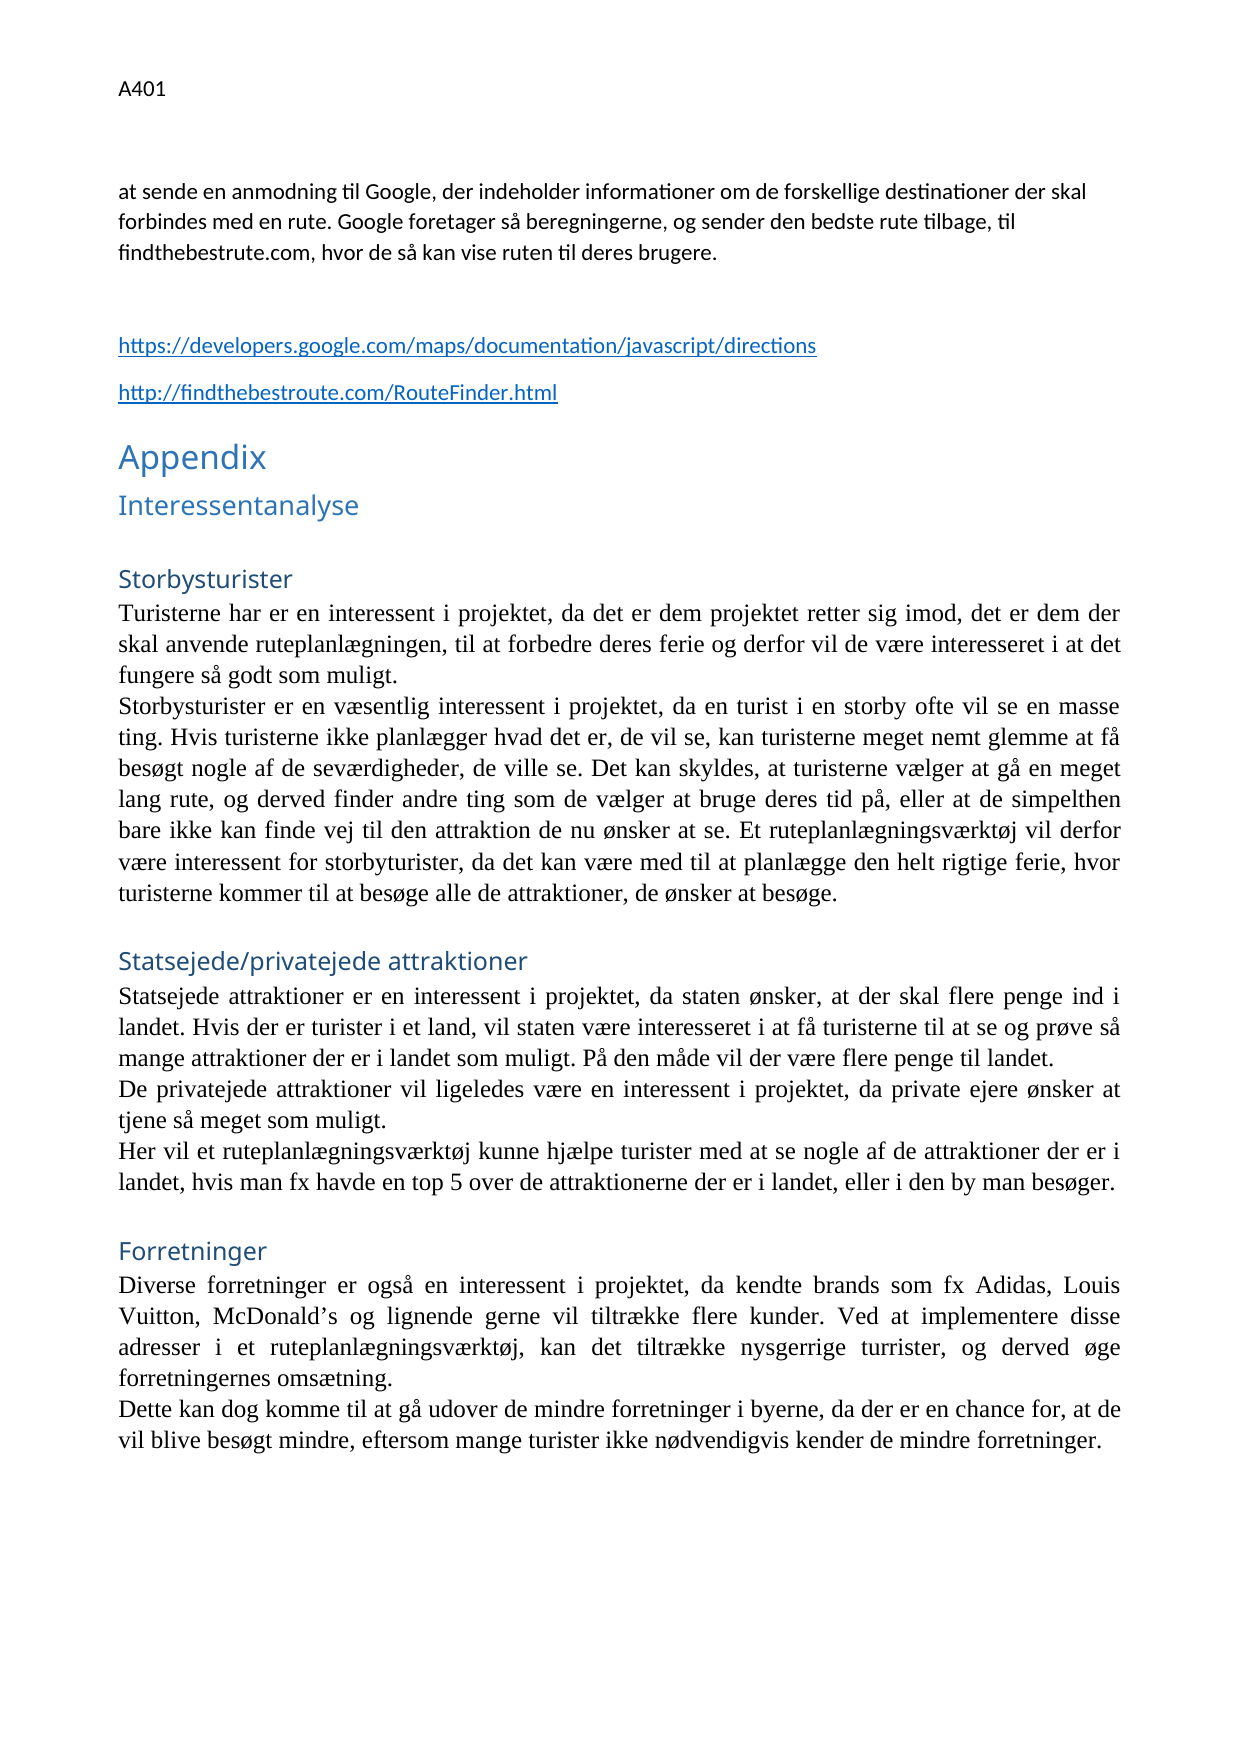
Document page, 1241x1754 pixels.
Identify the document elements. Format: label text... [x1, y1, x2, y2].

text Storbysturister er en væsentlig interessent i projektet, da en turist i en storby ofte vil se en masse ting. Hvis turisterne ikke planlægger hvad det er, de vil se, kan turisterne meget nemt glemme at få besøgt nogle af de seværdigheder, de ville se. Det kan skyldes, at turisterne vælger at gå en meget lang rute, og derved finder andre ting som de vælger at bruge deres tid på, eller at de simpelthen bare ikke kan finde vej til den attraktion de nu ønsker at se. Et ruteplanlægningsværktøj vil derfor være interessent for storbyturister, da det kan være med til at planlægge den helt rigtige ferie, hvor turisterne kommer til at besøge alle de attraktioner, de ønsker at besøge. [118, 691, 1122, 906]
text http://findthebestroute.com/RouteFinder.html [118, 378, 1122, 406]
subtitle Statsejede/privatejede attraktioner [118, 944, 1122, 978]
subtitle Forretninger [118, 1233, 1122, 1267]
text https://developers.google.com/maps/documentation/javascript/directions [118, 331, 1122, 359]
text Diverse forretninger er også en interessent i projektet, da kendte brands som fx Adidas, Louis Vuitton, McDonald’s og lignende gerne vil tiltrække flere kunder. Ved at implementere disse adresser i et ruteplanlægningsværktøj, kan det tiltrække nysgerrige turrister, og derved øge forretningernes omsætning. [118, 1270, 1122, 1392]
text Dette kan dog komme til at gå udover de mindre forretninger i byerne, da der er en chance for, at de vil blive besøgt mindre, eftersom mange turister ikke nødvendigvis kender de mindre forretninger. [118, 1394, 1122, 1454]
subtitle Appendix [118, 433, 1122, 479]
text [118, 177, 1122, 266]
text Her vil et ruteplanlægningsværktøj kunne hjælpe turister med at se nogle af de attraktioner der er i landet, hvis man fx havde en top 5 over de attraktionerne der er i landet, eller i den by man besøger. [118, 1136, 1122, 1196]
text Turisterne har er en interessent i projektet, da det er dem projektet retter sig imod, det er dem der skal anvende ruteplanlægningen, til at forbedre deres ferie og derfor vil de være interesseret i at det fungere så godt som muligt. [118, 598, 1122, 689]
subtitle Storbysturister [118, 562, 1122, 596]
subtitle Interessentanalyse [118, 487, 1122, 523]
text De privatejede attraktioner vil ligeledes være en interessent i projektet, da private ejere ønsker at tjene så meget som muligt. [118, 1074, 1122, 1134]
text Statsejede attraktioner er en interessent i projektet, da staten ønsker, at der skal flere penge ind i landet. Hvis der er turister i et land, vil staten være interesseret i at få turisterne til at se og prøve så mange attraktioner der er i landet som muligt. På den måde vil der være flere penge til landet. [118, 981, 1122, 1072]
